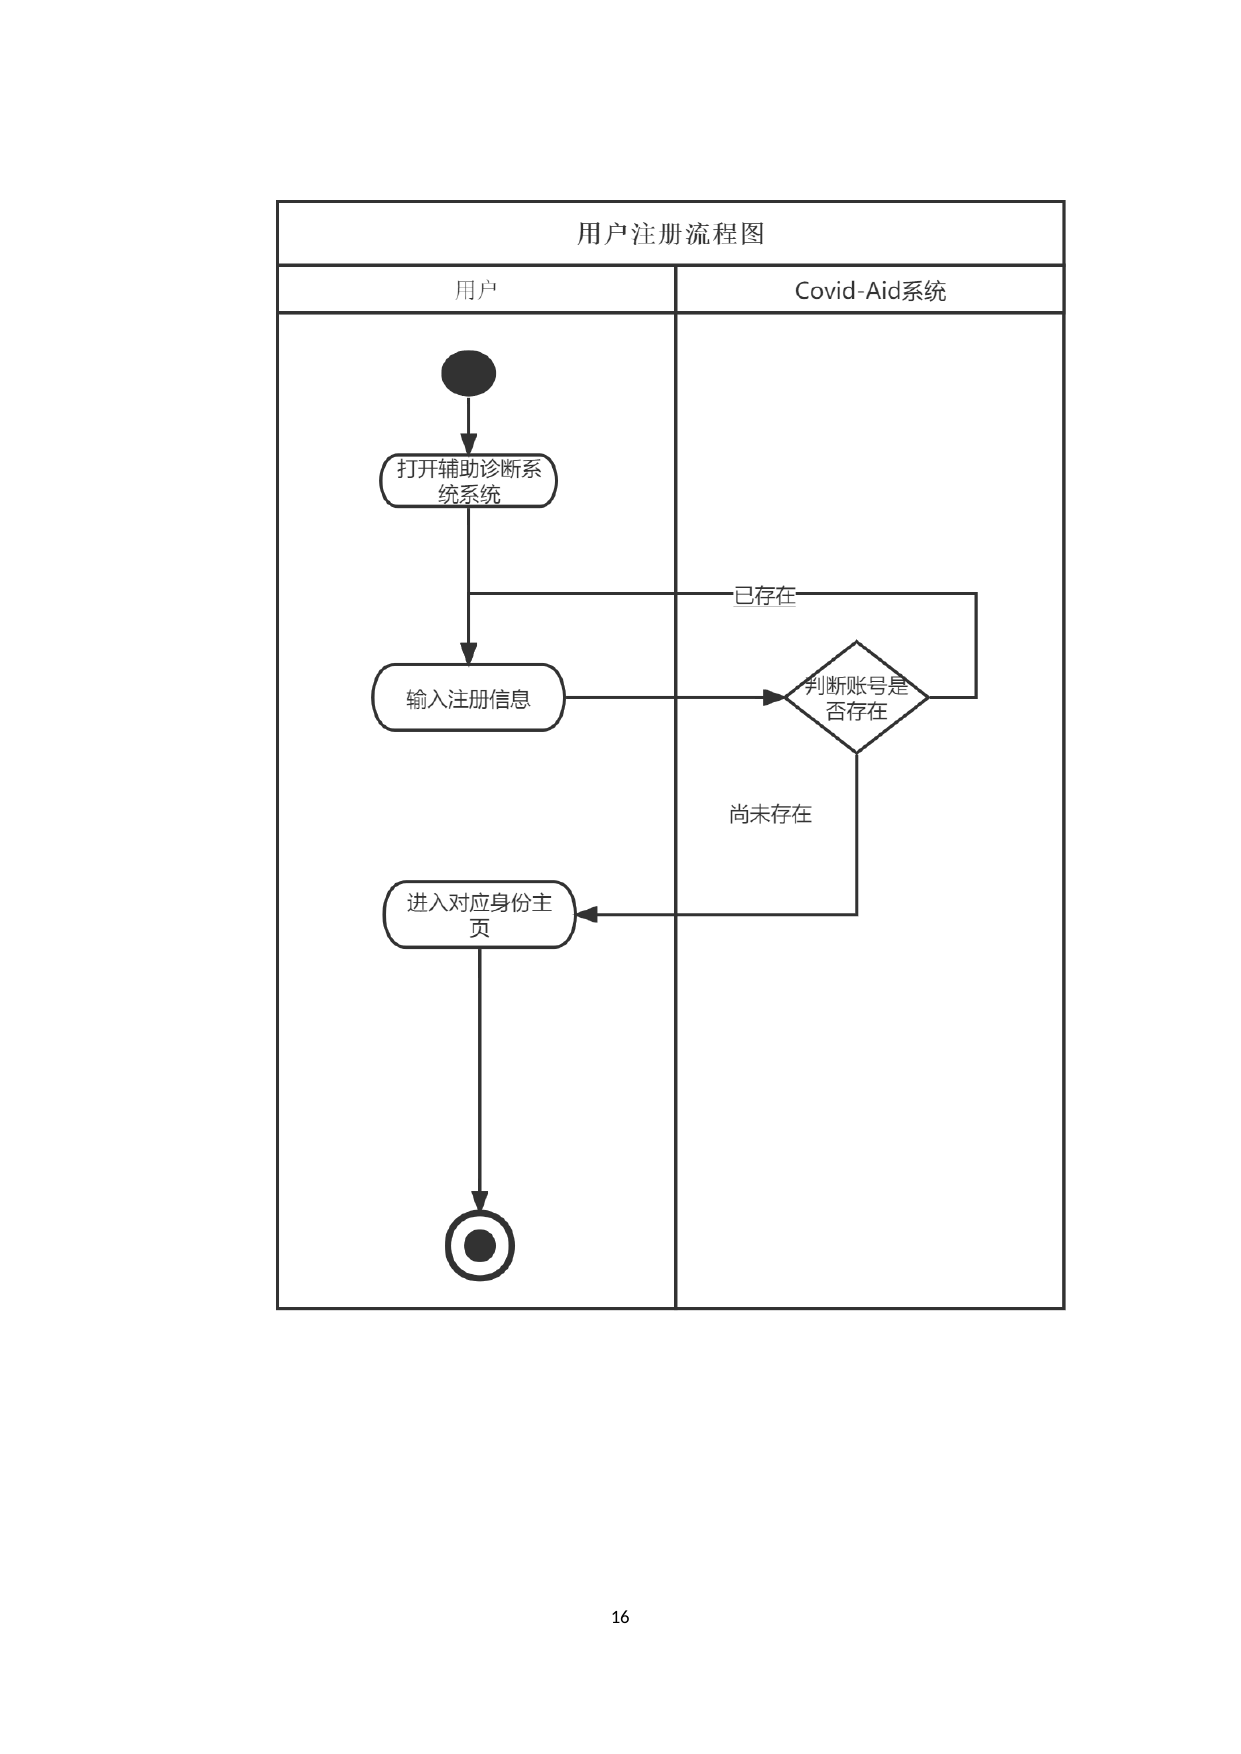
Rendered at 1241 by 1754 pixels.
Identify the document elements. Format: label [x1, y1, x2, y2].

picture [237, 162, 1103, 1348]
